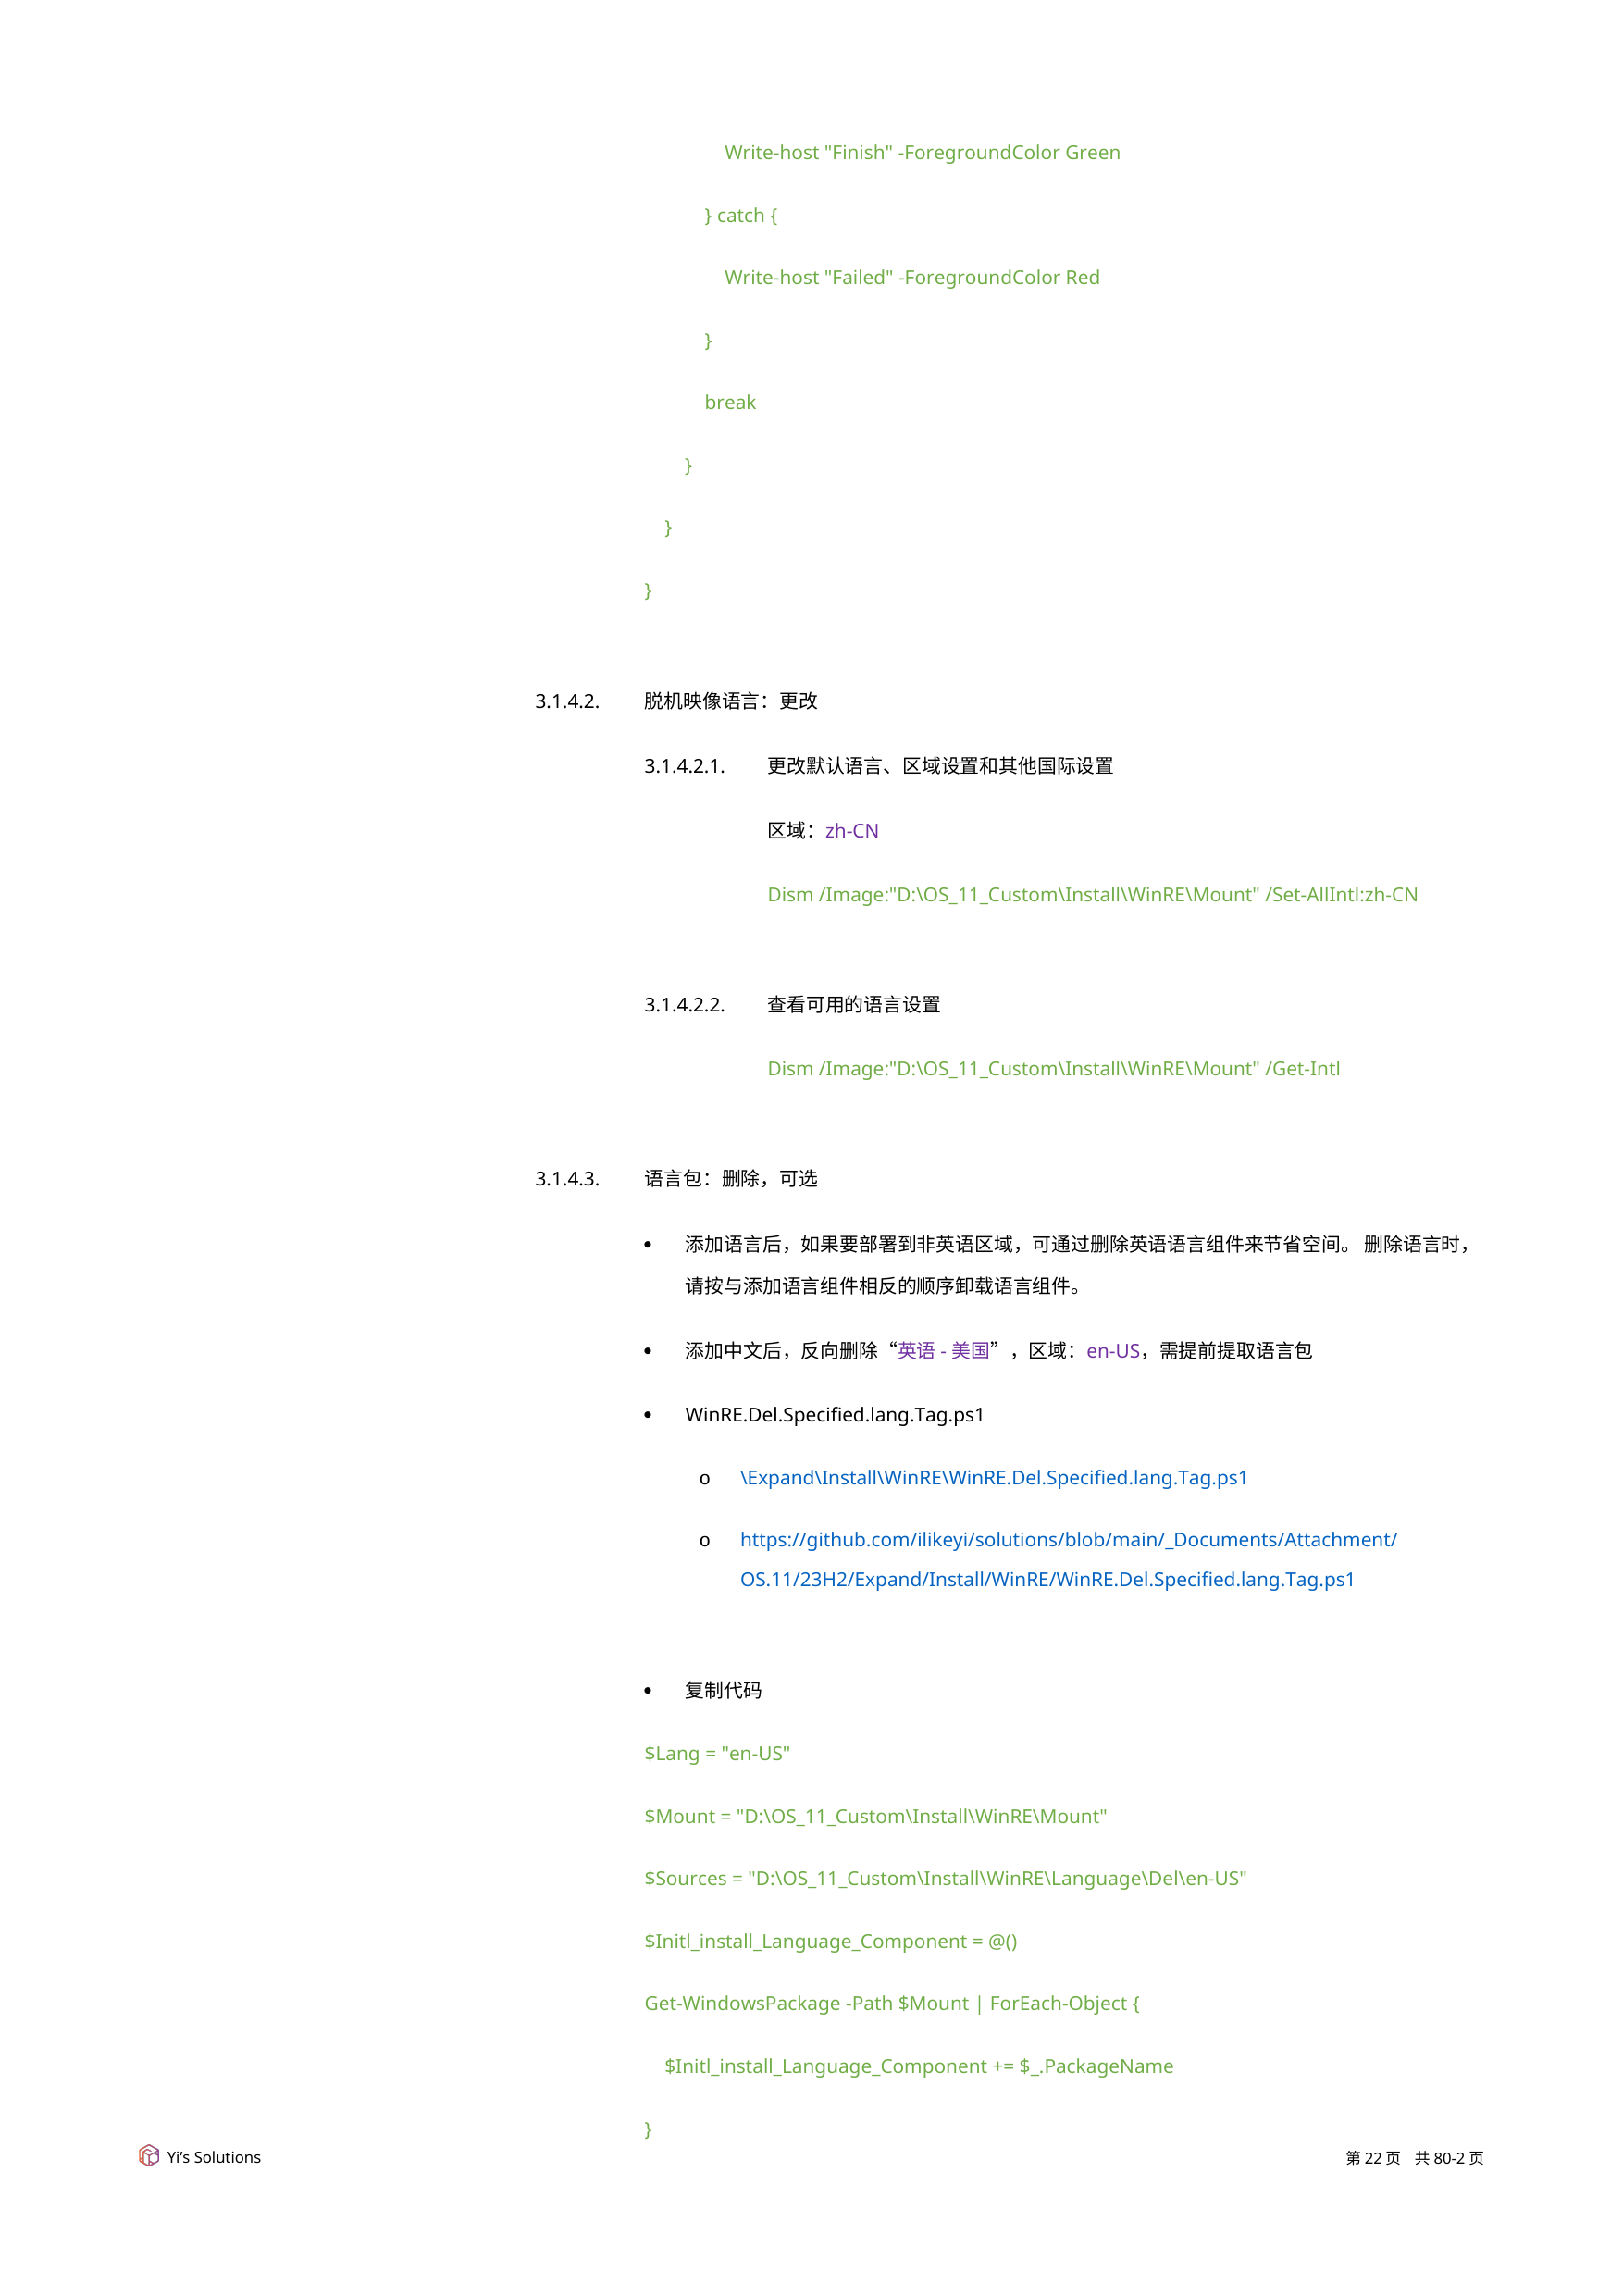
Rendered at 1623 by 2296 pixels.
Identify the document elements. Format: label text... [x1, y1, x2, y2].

list \Expand\Install\WinRE\WinRE.Del.Specified.lang.Tag.ps1 [699, 1464, 1484, 1490]
subtitle 更改默认语言、区域设置和其他国际设置 [644, 751, 1484, 779]
text Get-WindowsPackage -Path $Mount | ForEach-Object { [644, 1991, 1484, 2017]
text } [644, 327, 1484, 353]
list WinRE.Del.Specified.lang.Tag.ps1 [644, 1401, 1484, 1428]
text } catch { [644, 202, 1484, 228]
text $Mount = "D:\OS_11_Custom\Install\WinRE\Mount" [644, 1803, 1484, 1829]
list 复制代码 [644, 1675, 1484, 1703]
text Write-host "Finish" -ForegroundColor Green [644, 139, 1484, 165]
picture [139, 2144, 159, 2166]
text $Lang = "en-US" [644, 1740, 1484, 1767]
text Dism /Image:"D:\OS_11_Custom\Install\WinRE\Mount" /Set-AllIntl:zh-CN [767, 881, 1484, 908]
subtitle 查看可用的语言设置 [644, 990, 1484, 1018]
text $Initl_install_Language_Component += $_.PackageName [644, 2053, 1484, 2079]
list https://github.com/ilikeyi/solutions/blob/main/_Documents/Attachment/OS.11/23H2/Expand/Install/WinRE/WinRE.Del.Specified.lang.Tag.ps1 [699, 1526, 1484, 1593]
text } [644, 452, 1484, 478]
subtitle 脱机映像语言：更改 [535, 686, 1484, 714]
text } [644, 577, 1484, 603]
list 添加中文后，反向删除“英语 - 美国”，区域：en-US，需提前提取语言包 [644, 1336, 1484, 1364]
text } [644, 515, 1484, 540]
text $Sources = "D:\OS_11_Custom\Install\WinRE\Language\Del\en-US" [644, 1865, 1484, 1892]
text 区域：zh-CN [767, 816, 1484, 844]
text break [644, 389, 1484, 416]
text Dism /Image:"D:\OS_11_Custom\Install\WinRE\Mount" /Get-Intl [767, 1055, 1484, 1081]
text $Initl_install_Language_Component = @() [644, 1928, 1484, 1954]
text Write-host "Failed" -ForegroundColor Red [644, 264, 1484, 291]
list 添加语言后，如果要部署到非英语区域，可通过删除英语语言组件来节省空间。 删除语言时，请按与添加语言组件相反的顺序卸载语言组件。 [644, 1229, 1484, 1299]
subtitle 语言包：删除，可选 [535, 1164, 1484, 1192]
text } [644, 2116, 1484, 2141]
